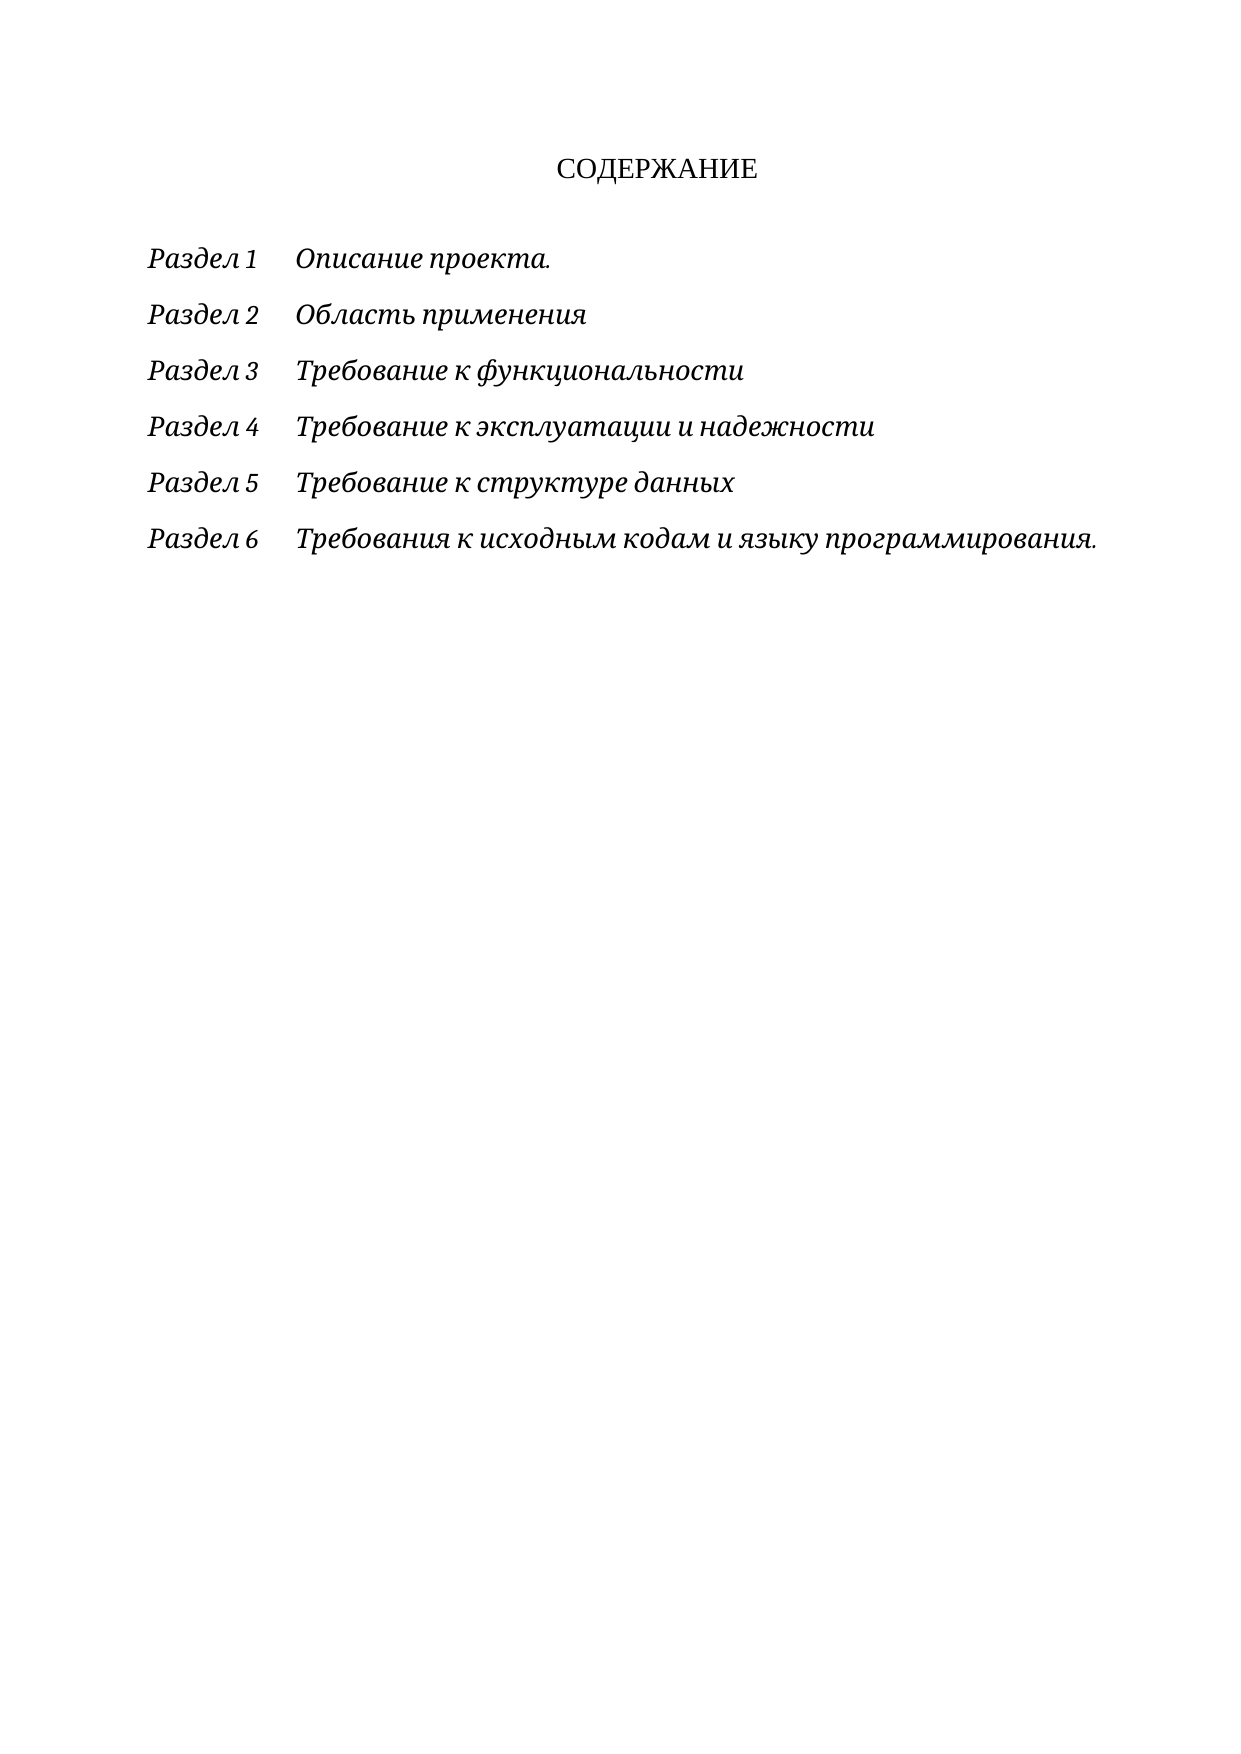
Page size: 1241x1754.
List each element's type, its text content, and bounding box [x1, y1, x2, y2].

text СОДЕРЖАНИЕ [148, 152, 1167, 185]
subtitle Раздел 6 Требования к исходным кодам и языку программирования.РАЗДЕЛ 1. Описание проекта [148, 524, 1167, 556]
subtitle Раздел 5 Требование к структуре данных [148, 468, 1167, 499]
subtitle Раздел 1 Описание проекта. [148, 244, 1167, 275]
subtitle Раздел 2 Область применения [148, 300, 1167, 331]
subtitle Раздел 3 Требование к функциональности [148, 356, 1167, 387]
subtitle Раздел 4 Требование к эксплуатации и надежности [148, 412, 1167, 443]
